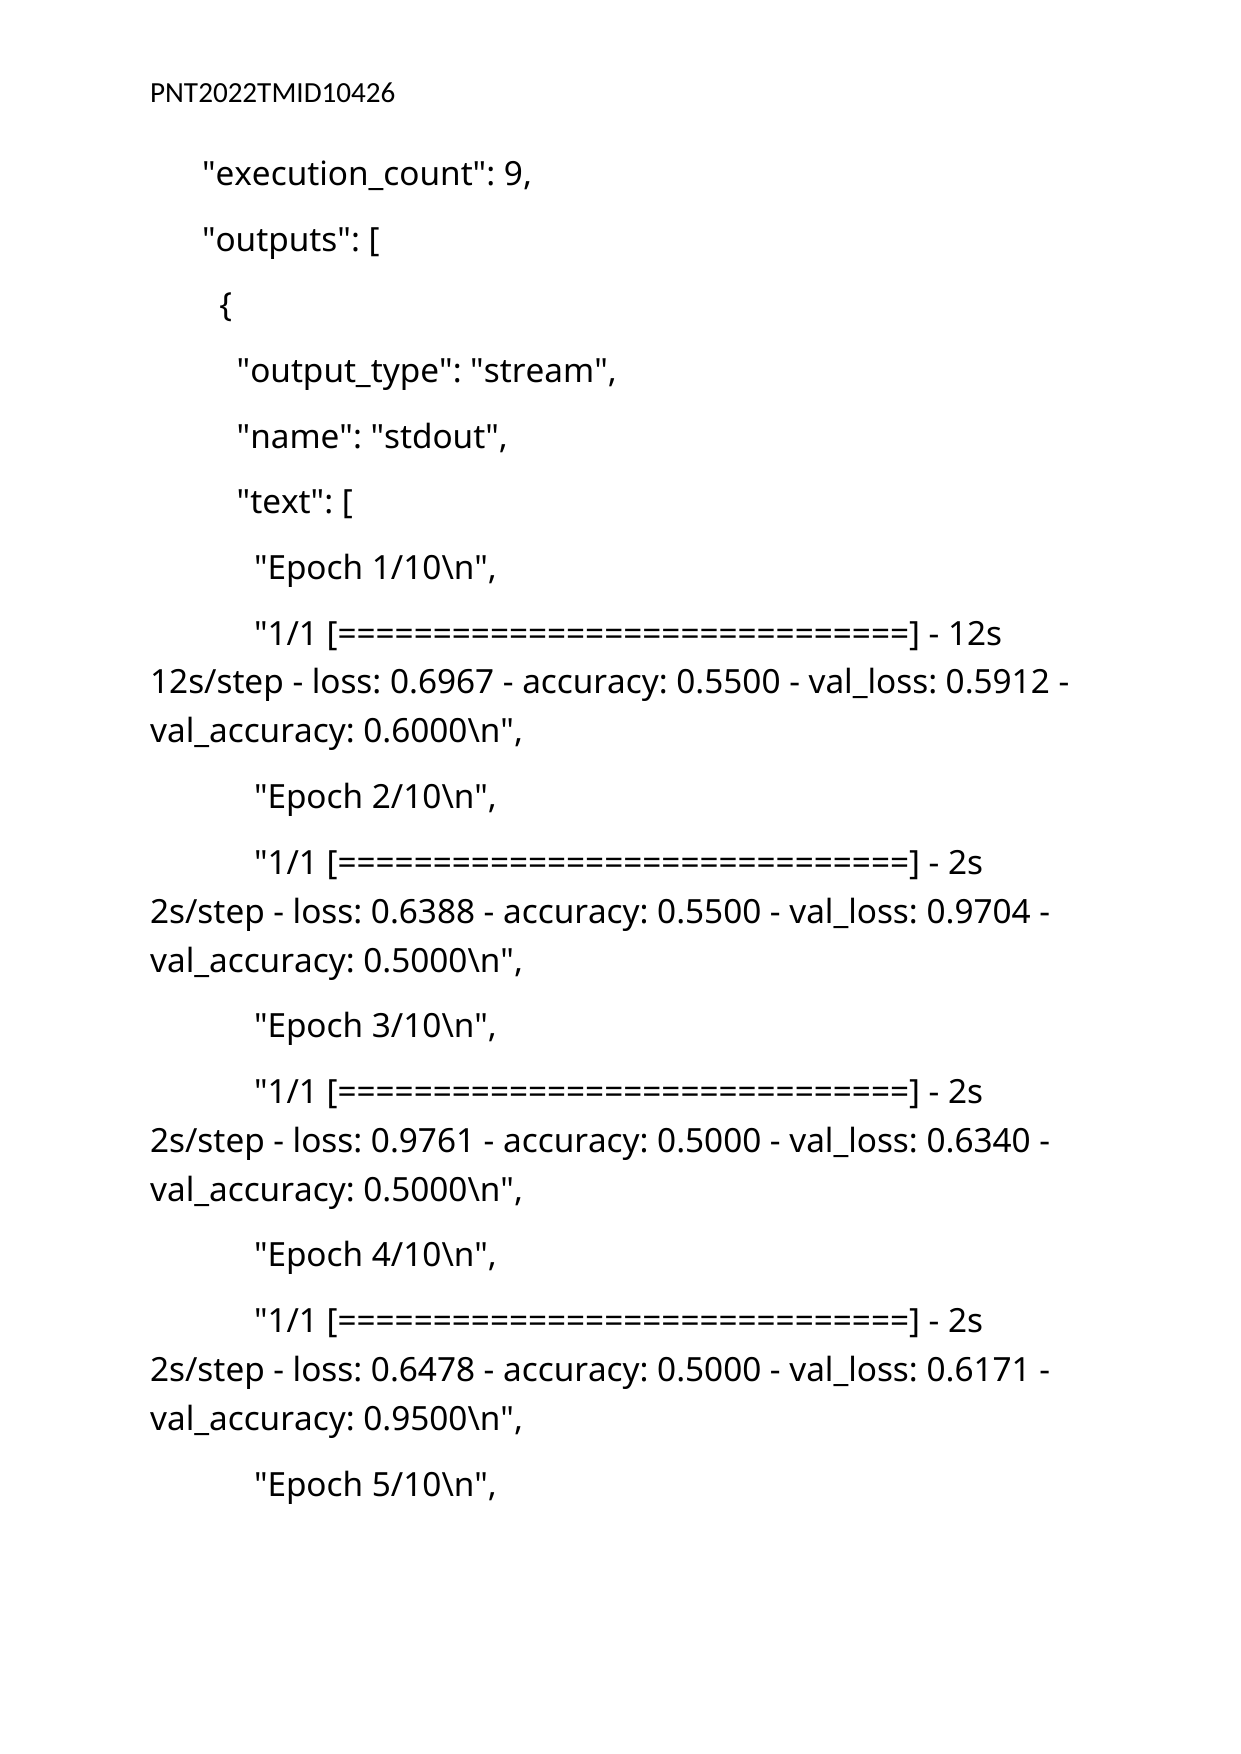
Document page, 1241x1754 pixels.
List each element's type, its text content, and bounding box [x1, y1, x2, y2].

text "text": [ [150, 478, 1090, 523]
text "Epoch 2/10\n", [150, 773, 1090, 818]
text "1/1 [==============================] - 2s 2s/step - loss: 0.9761 - accuracy: 0.5000 - val_loss: 0.6340 - val_accuracy: 0.5000\n", [150, 1068, 1090, 1211]
text "name": "stdout", [150, 412, 1090, 458]
text "1/1 [==============================] - 2s 2s/step - loss: 0.6388 - accuracy: 0.5500 - val_loss: 0.9704 - val_accuracy: 0.5000\n", [150, 838, 1090, 982]
text "execution_count": 9, [150, 150, 1090, 195]
text "Epoch 4/10\n", [150, 1231, 1090, 1277]
text "Epoch 1/10\n", [150, 544, 1090, 589]
text "Epoch 3/10\n", [150, 1002, 1090, 1047]
text "1/1 [==============================] - 12s 12s/step - loss: 0.6967 - accuracy: 0.5500 - val_loss: 0.5912 - val_accuracy: 0.6000\n", [150, 609, 1090, 753]
text "1/1 [==============================] - 2s 2s/step - loss: 0.6478 - accuracy: 0.5000 - val_loss: 0.6171 - val_accuracy: 0.9500\n", [150, 1297, 1090, 1440]
text "outputs": [ [150, 216, 1090, 261]
text "output_type": "stream", [150, 347, 1090, 392]
text { [150, 281, 1090, 327]
text "Epoch 5/10\n", [150, 1460, 1090, 1506]
